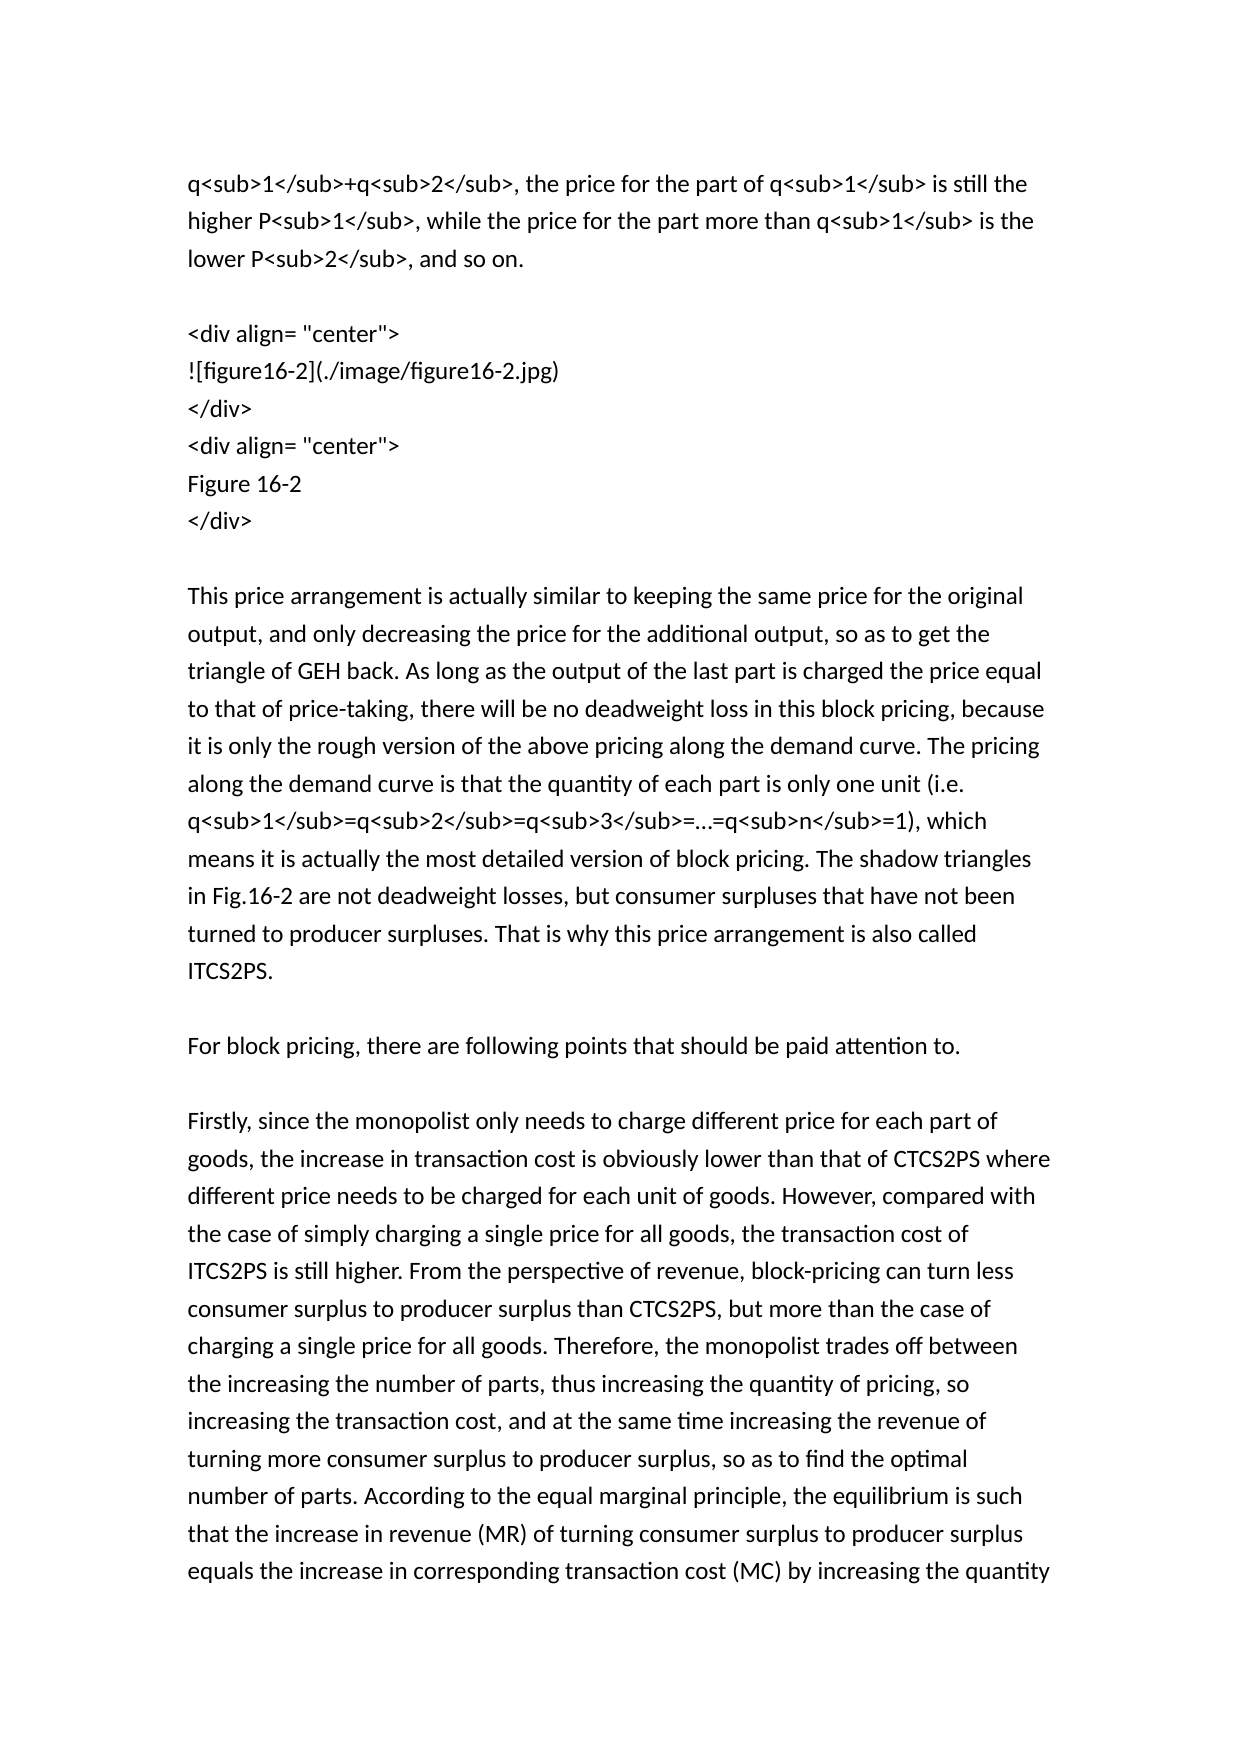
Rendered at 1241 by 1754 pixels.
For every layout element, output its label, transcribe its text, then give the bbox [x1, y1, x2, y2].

text This price arrangement is actually similar to keeping the same price for the original output, and only decreasing the price for the additional output, so as to get the triangle of GEH back. As long as the output of the last part is charged the price equal to that of price-taking, there will be no deadweight loss in this block pricing, because it is only the rough version of the above pricing along the demand curve. The pricing along the demand curve is that the quantity of each part is only one unit (i.e. q<sub>1</sub>=q<sub>2</sub>=q<sub>3</sub>=…=q<sub>n</sub>=1), which means it is actually the most detailed version of block pricing. The shadow triangles in Fig.16-2 are not deadweight losses, but consumer surpluses that have not been turned to producer surpluses. That is why this price arrangement is also called ITCS2PS. [187, 577, 1053, 989]
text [187, 1102, 1053, 1589]
text For block pricing, there are following points that should be paid attention to. [187, 1027, 1053, 1064]
text </div> [187, 502, 1053, 539]
text <div align= "center"> [187, 427, 1053, 464]
text Figure 16-2 [187, 464, 1053, 502]
text ![figure16-2](./image/figure16-2.jpg) [187, 352, 1053, 389]
text </div> [187, 389, 1053, 427]
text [187, 164, 1053, 277]
text <div align= "center"> [187, 314, 1053, 352]
